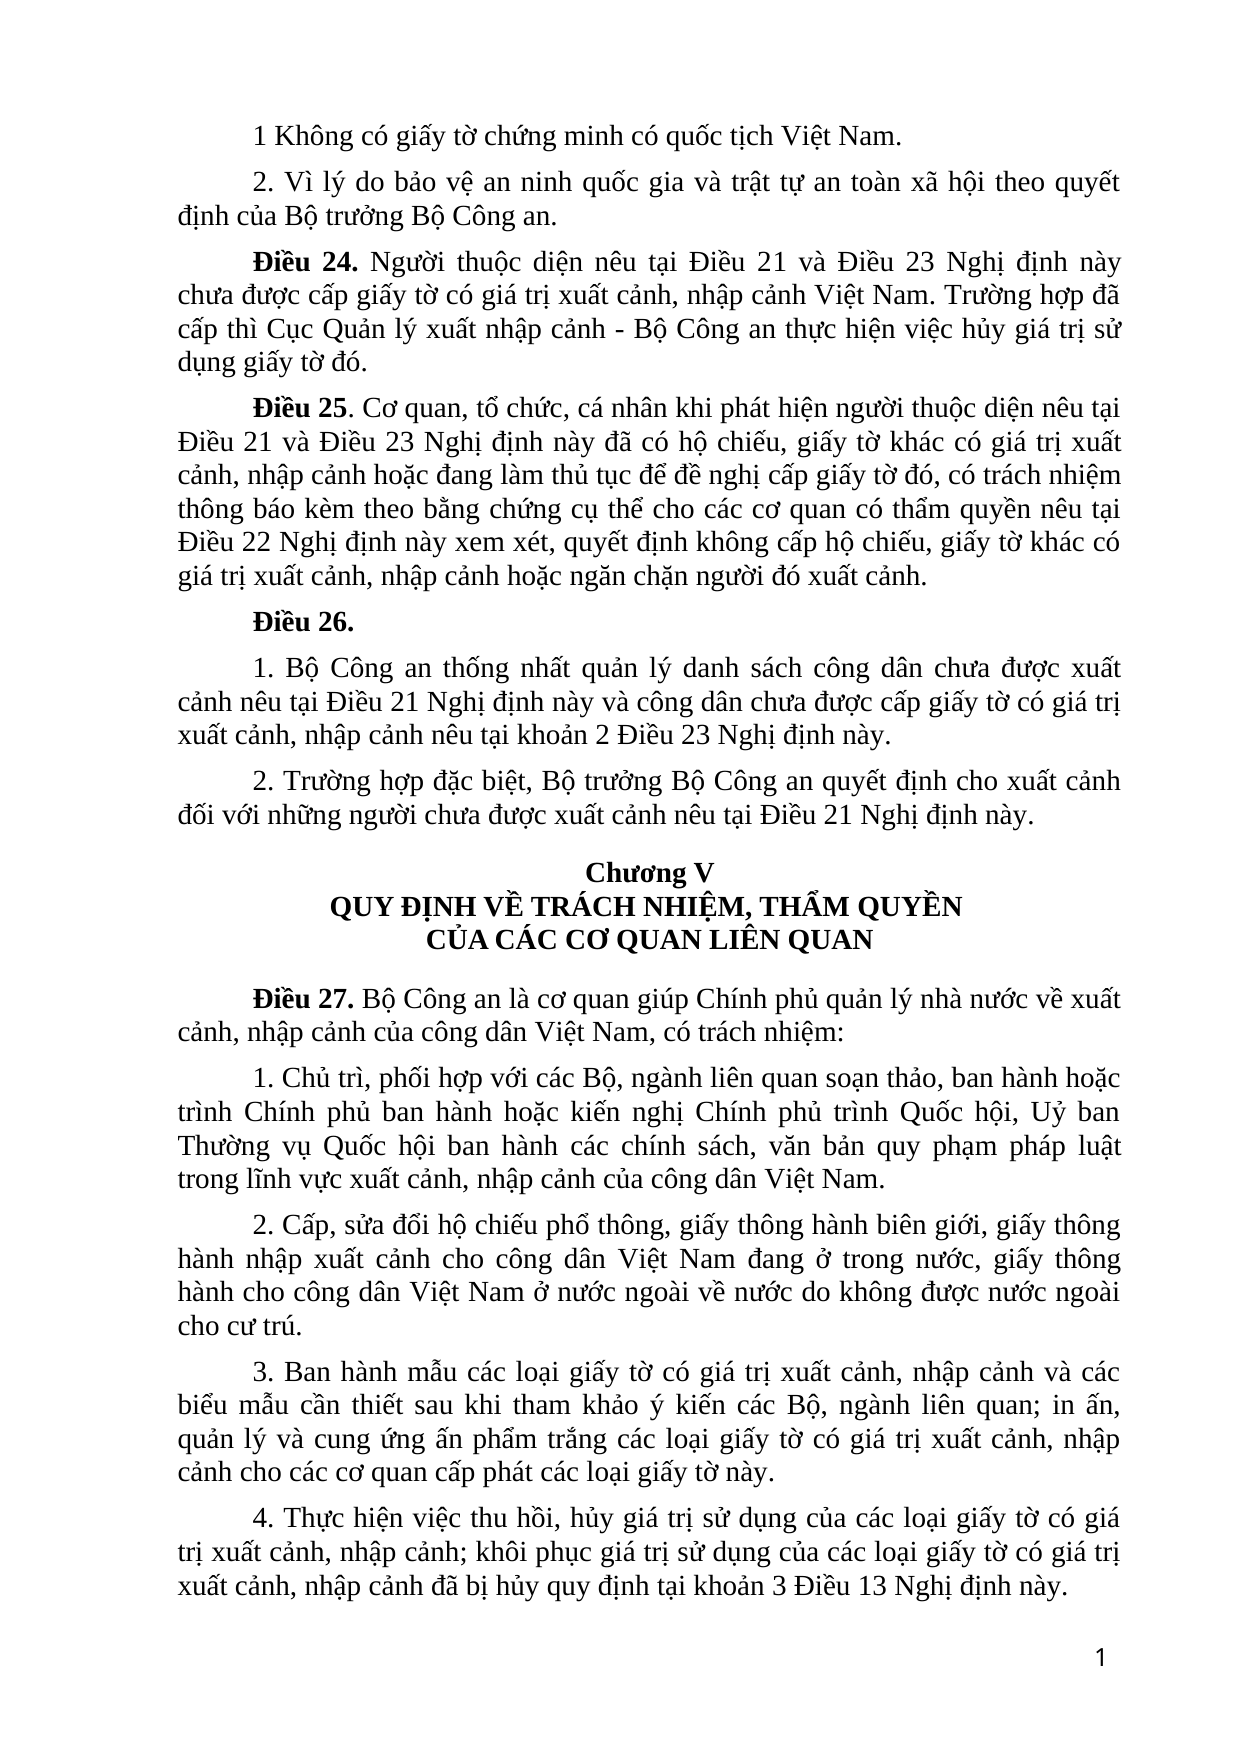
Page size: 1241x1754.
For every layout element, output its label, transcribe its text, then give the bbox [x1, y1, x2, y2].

text 2. Trường hợp đặc biệt, Bộ trưởng Bộ Công an quyết định cho xuất cảnh đối với những người chưa được xuất cảnh nêu tại Điều 21 Nghị định này. [177, 763, 1122, 830]
text Chương V QUY ĐỊNH VỀ TRÁCH NHIỆM, THẨM QUYỀN CỦA CÁC CƠ QUAN LIÊN QUAN [177, 855, 1122, 956]
text 2. Vì lý do bảo vệ an ninh quốc gia và trật tự an toàn xã hội theo quyết định của Bộ trưởng Bộ Công an. [177, 164, 1122, 231]
text 1 Không có giấy tờ chứng minh có quốc tịch Việt Nam. [177, 118, 1122, 152]
text 1. Bộ Công an thống nhất quản lý danh sách công dân chưa được xuất cảnh nêu tại Điều 21 Nghị định này và công dân chưa được cấp giấy tờ có giá trị xuất cảnh, nhập cảnh nêu tại khoản 2 Điều 23 Nghị định này. [177, 650, 1122, 751]
text 1. Chủ trì, phối hợp với các Bộ, ngành liên quan soạn thảo, ban hành hoặc trình Chính phủ ban hành hoặc kiến nghị Chính phủ trình Quốc hội, Uỷ ban Thường vụ Quốc hội ban hành các chính sách, văn bản quy phạm pháp luật trong lĩnh vực xuất cảnh, nhập cảnh của công dân Việt Nam. [177, 1061, 1122, 1195]
text Điều 25. Cơ quan, tổ chức, cá nhân khi phát hiện người thuộc diện nêu tại Điều 21 và Điều 23 Nghị định này đã có hộ chiếu, giấy tờ khác có giá trị xuất cảnh, nhập cảnh hoặc đang làm thủ tục để đề nghị cấp giấy tờ đó, có trách nhiệm thông báo kèm theo bằng chứng cụ thể cho các cơ quan có thẩm quyền nêu tại Điều 22 Nghị định này xem xét, quyết định không cấp hộ chiếu, giấy tờ khác có giá trị xuất cảnh, nhập cảnh hoặc ngăn chặn người đó xuất cảnh. [177, 390, 1122, 592]
text 2. Cấp, sửa đổi hộ chiếu phổ thông, giấy thông hành biên giới, giấy thông hành nhập xuất cảnh cho công dân Việt Nam đang ở trong nước, giấy thông hành cho công dân Việt Nam ở nước ngoài về nước do không được nước ngoài cho cư trú. [177, 1207, 1122, 1341]
text Điều 26. [177, 604, 1122, 638]
text Điều 27. Bộ Công an là cơ quan giúp Chính phủ quản lý nhà nước về xuất cảnh, nhập cảnh của công dân Việt Nam, có trách nhiệm: [177, 981, 1122, 1048]
text Điều 24. Người thuộc diện nêu tại Điều 21 và Điều 23 Nghị định này chưa được cấp giấy tờ có giá trị xuất cảnh, nhập cảnh Việt Nam. Trường hợp đã cấp thì Cục Quản lý xuất nhập cảnh - Bộ Công an thực hiện việc hủy giá trị sử dụng giấy tờ đó. [177, 244, 1122, 378]
text 4. Thực hiện việc thu hồi, hủy giá trị sử dụng của các loại giấy tờ có giá trị xuất cảnh, nhập cảnh; khôi phục giá trị sử dụng của các loại giấy tờ có giá trị xuất cảnh, nhập cảnh đã bị hủy quy định tại khoản 3 Điều 13 Nghị định này. [177, 1501, 1122, 1601]
text 3. Ban hành mẫu các loại giấy tờ có giá trị xuất cảnh, nhập cảnh và các biểu mẫu cần thiết sau khi tham khảo ý kiến các Bộ, ngành liên quan; in ấn, quản lý và cung ứng ấn phẩm trắng các loại giấy tờ có giá trị xuất cảnh, nhập cảnh cho các cơ quan cấp phát các loại giấy tờ này. [177, 1354, 1122, 1488]
